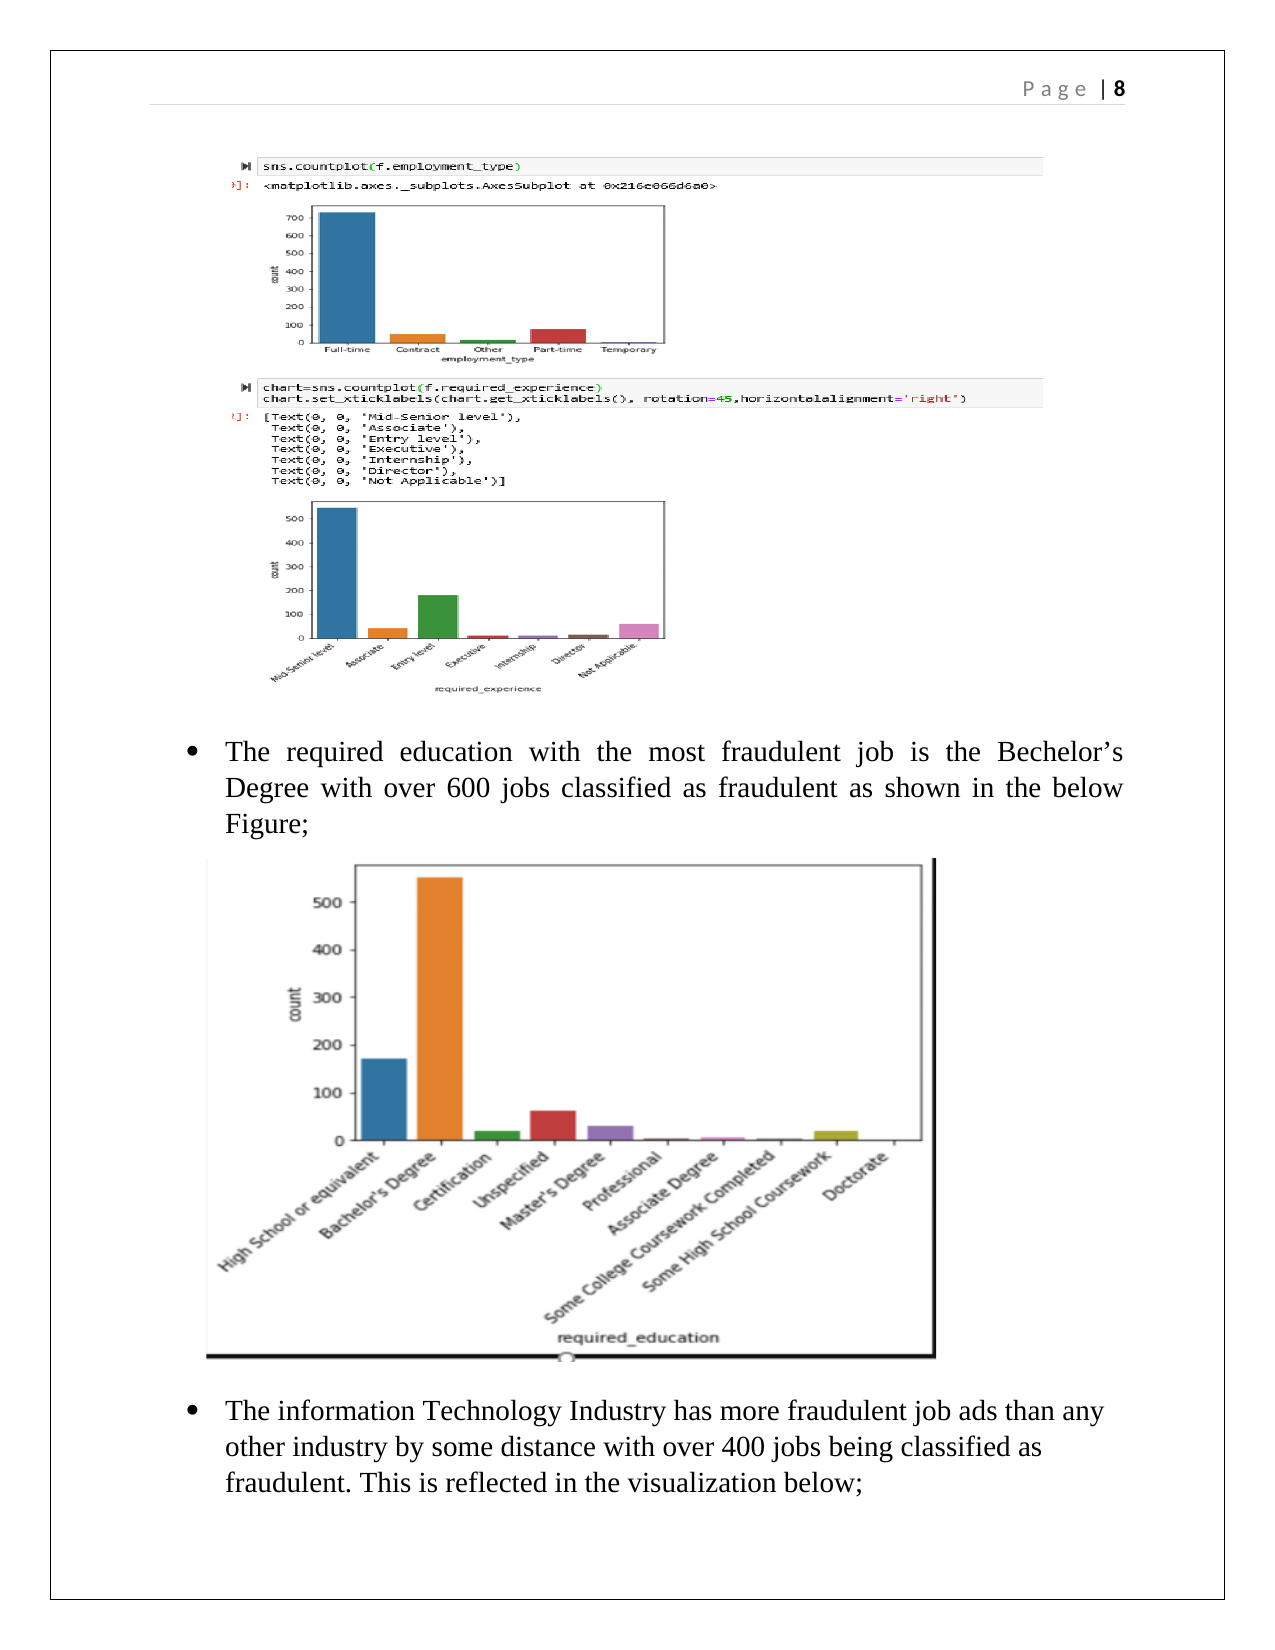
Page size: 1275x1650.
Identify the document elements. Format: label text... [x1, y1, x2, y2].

list The required education with the most fraudulent job is the Bechelor’s Degree with over 600 jobs classified as fraudulent as shown in the below Figure; [187, 734, 1125, 840]
list The information Technology Industry has more fraudulent job ads than any other industry by some distance with over 400 jobs being classified as fraudulent. This is reflected in the visualization below; [187, 1393, 1125, 1499]
